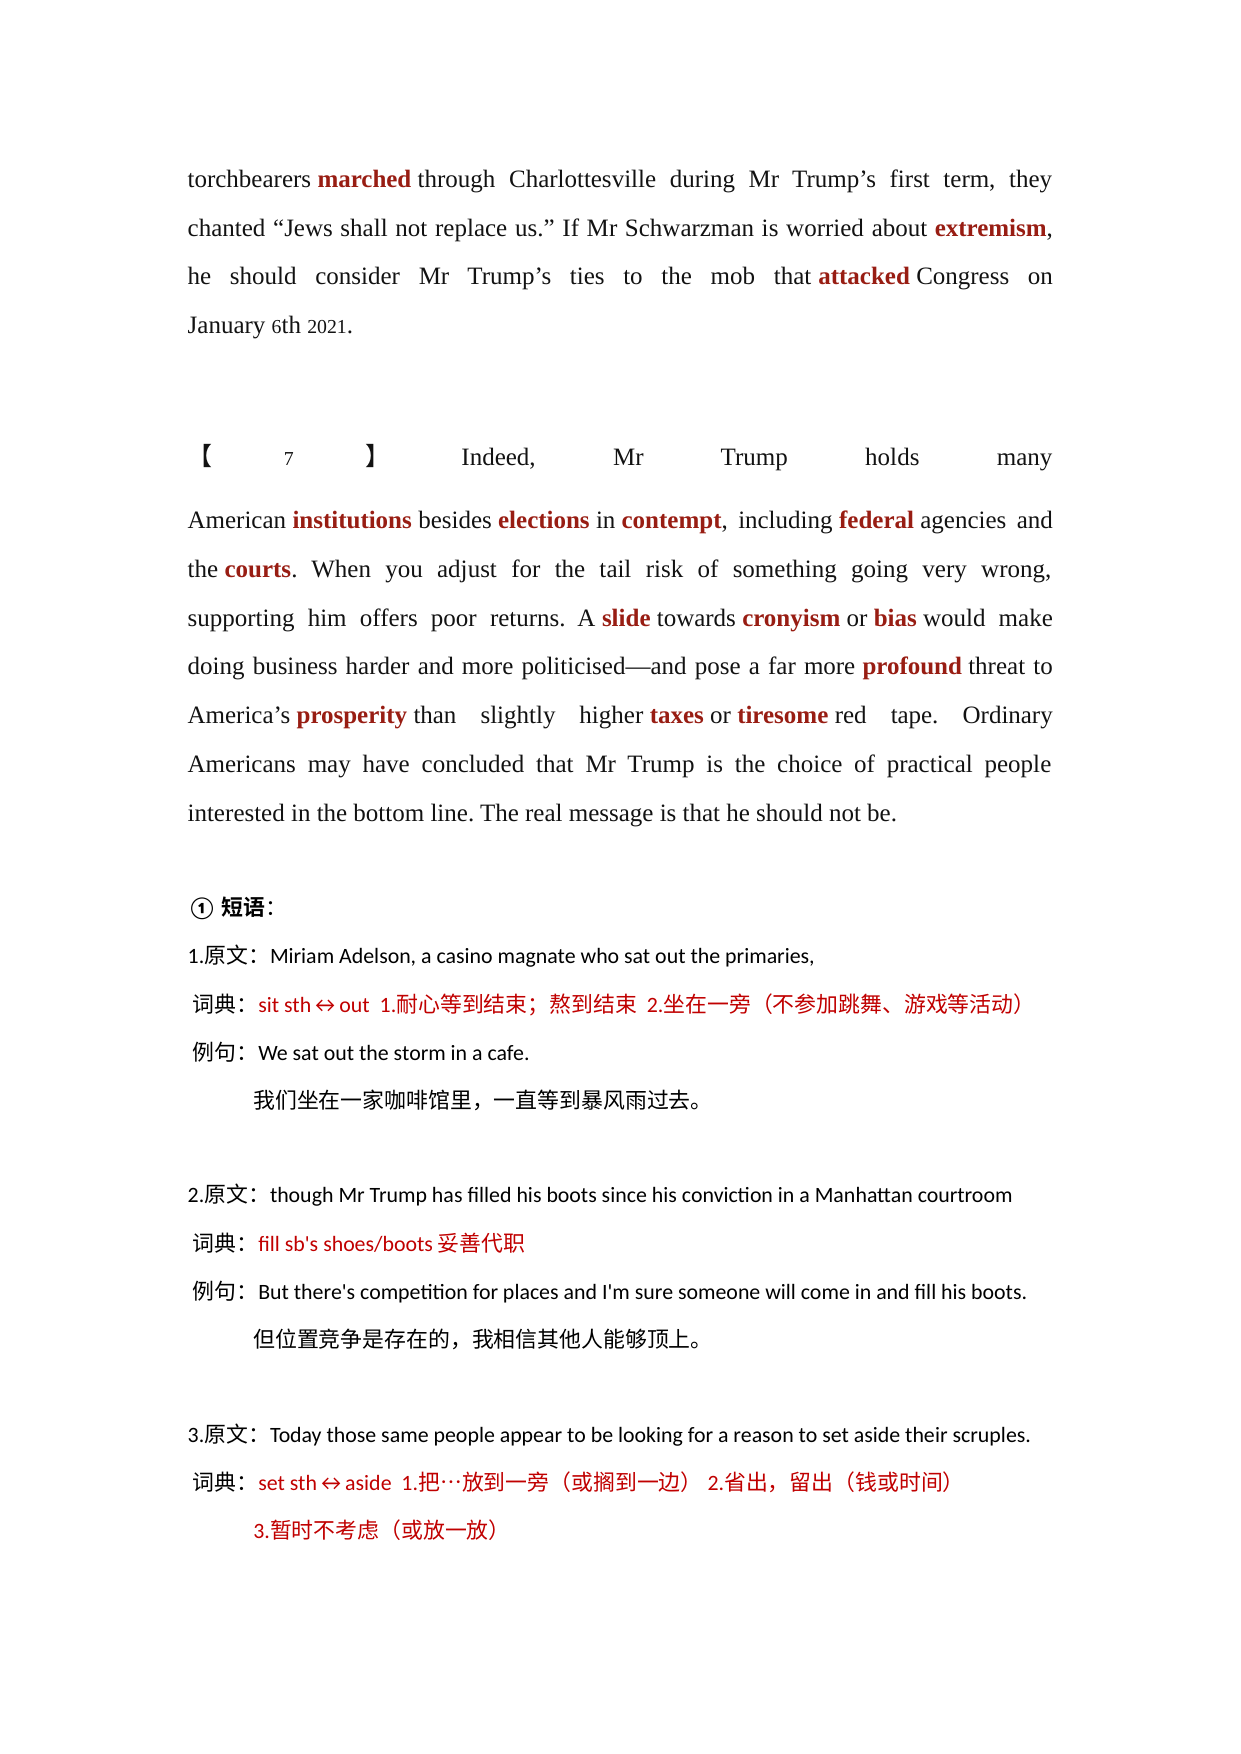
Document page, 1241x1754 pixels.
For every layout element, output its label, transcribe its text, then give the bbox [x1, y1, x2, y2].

text 3.暂时不考虑（或放一放） [253, 1513, 1053, 1545]
text 2.原文：though Mr Trump has filled his boots since his conviction in a Manhattan courtroom [187, 1177, 1053, 1209]
text 我们坐在一家咖啡馆里，一直等到暴风雨过去。 [187, 1083, 1053, 1115]
text 例句：We sat out the storm in a cafe. [187, 1034, 1053, 1067]
text 词典：set sth↔aside 1.把…放到一旁（或搁到一边） 2.省出，留出（钱或时间） [187, 1464, 1053, 1497]
text 1.原文：Miriam Adelson, a casino magnate who sat out the primaries, [187, 938, 1053, 970]
text 词典：sit sth↔out 1.耐心等到结束；熬到结束 2.坐在一旁（不参加跳舞、游戏等活动） [187, 986, 1053, 1019]
text 例句：But there's competition for places and I'm sure someone will come in and fill his boots. [187, 1274, 1053, 1306]
text ①短语： [187, 889, 1053, 922]
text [187, 162, 1053, 828]
text 但位置竞争是存在的，我相信其他人能够顶上。 [187, 1322, 1053, 1354]
text 词典：fill sb's shoes/boots妥善代职 [187, 1225, 1053, 1258]
text 3.原文：Today those same people appear to be looking for a reason to set aside their scruples. [187, 1416, 1053, 1449]
